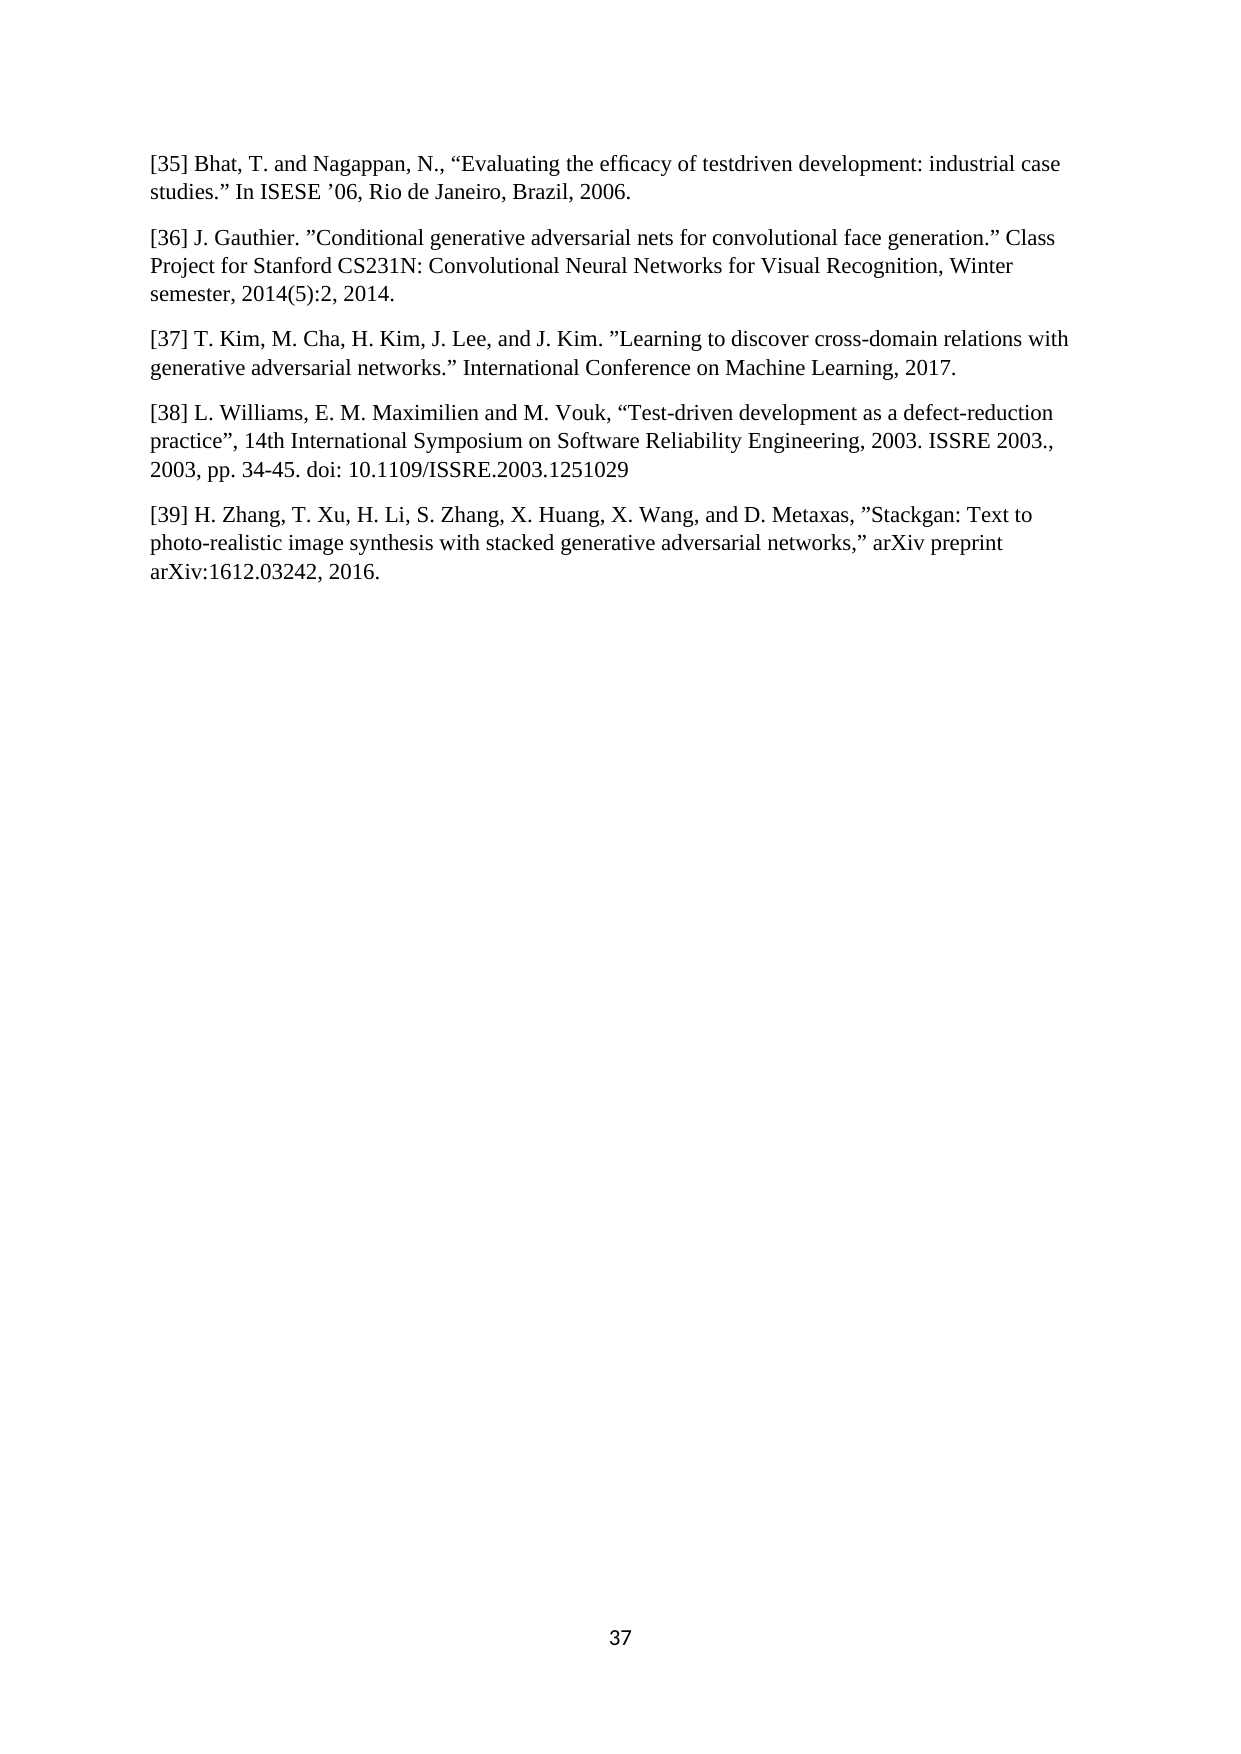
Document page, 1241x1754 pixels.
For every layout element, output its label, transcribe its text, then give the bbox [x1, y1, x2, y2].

text [36] J. Gauthier. ”Conditional generative adversarial nets for convolutional face generation.” Class Project for Stanford CS231N: Convolutional Neural Networks for Visual Recognition, Winter semester, 2014(5):2, 2014. [150, 223, 1090, 307]
text [38] L. Williams, E. M. Maximilien and M. Vouk, “Test-driven development as a defect-reduction practice”, 14th International Symposium on Software Reliability Engineering, 2003. ISSRE 2003., 2003, pp. 34-45. doi: 10.1109/ISSRE.2003.1251029 [150, 399, 1090, 482]
text [39] H. Zhang, T. Xu, H. Li, S. Zhang, X. Huang, X. Wang, and D. Metaxas, ”Stackgan: Text to photo-realistic image synthesis with stacked generative adversarial networks,” arXiv preprint arXiv:1612.03242, 2016. [150, 501, 1090, 614]
text [35] Bhat, T. and Nagappan, N., “Evaluating the efﬁcacy of testdriven development: industrial case studies.” In ISESE ’06, Rio de Janeiro, Brazil, 2006. [150, 150, 1090, 205]
text [37] T. Kim, M. Cha, H. Kim, J. Lee, and J. Kim. ”Learning to discover cross-domain relations with generative adversarial networks.” International Conference on Machine Learning, 2017. [150, 326, 1090, 380]
